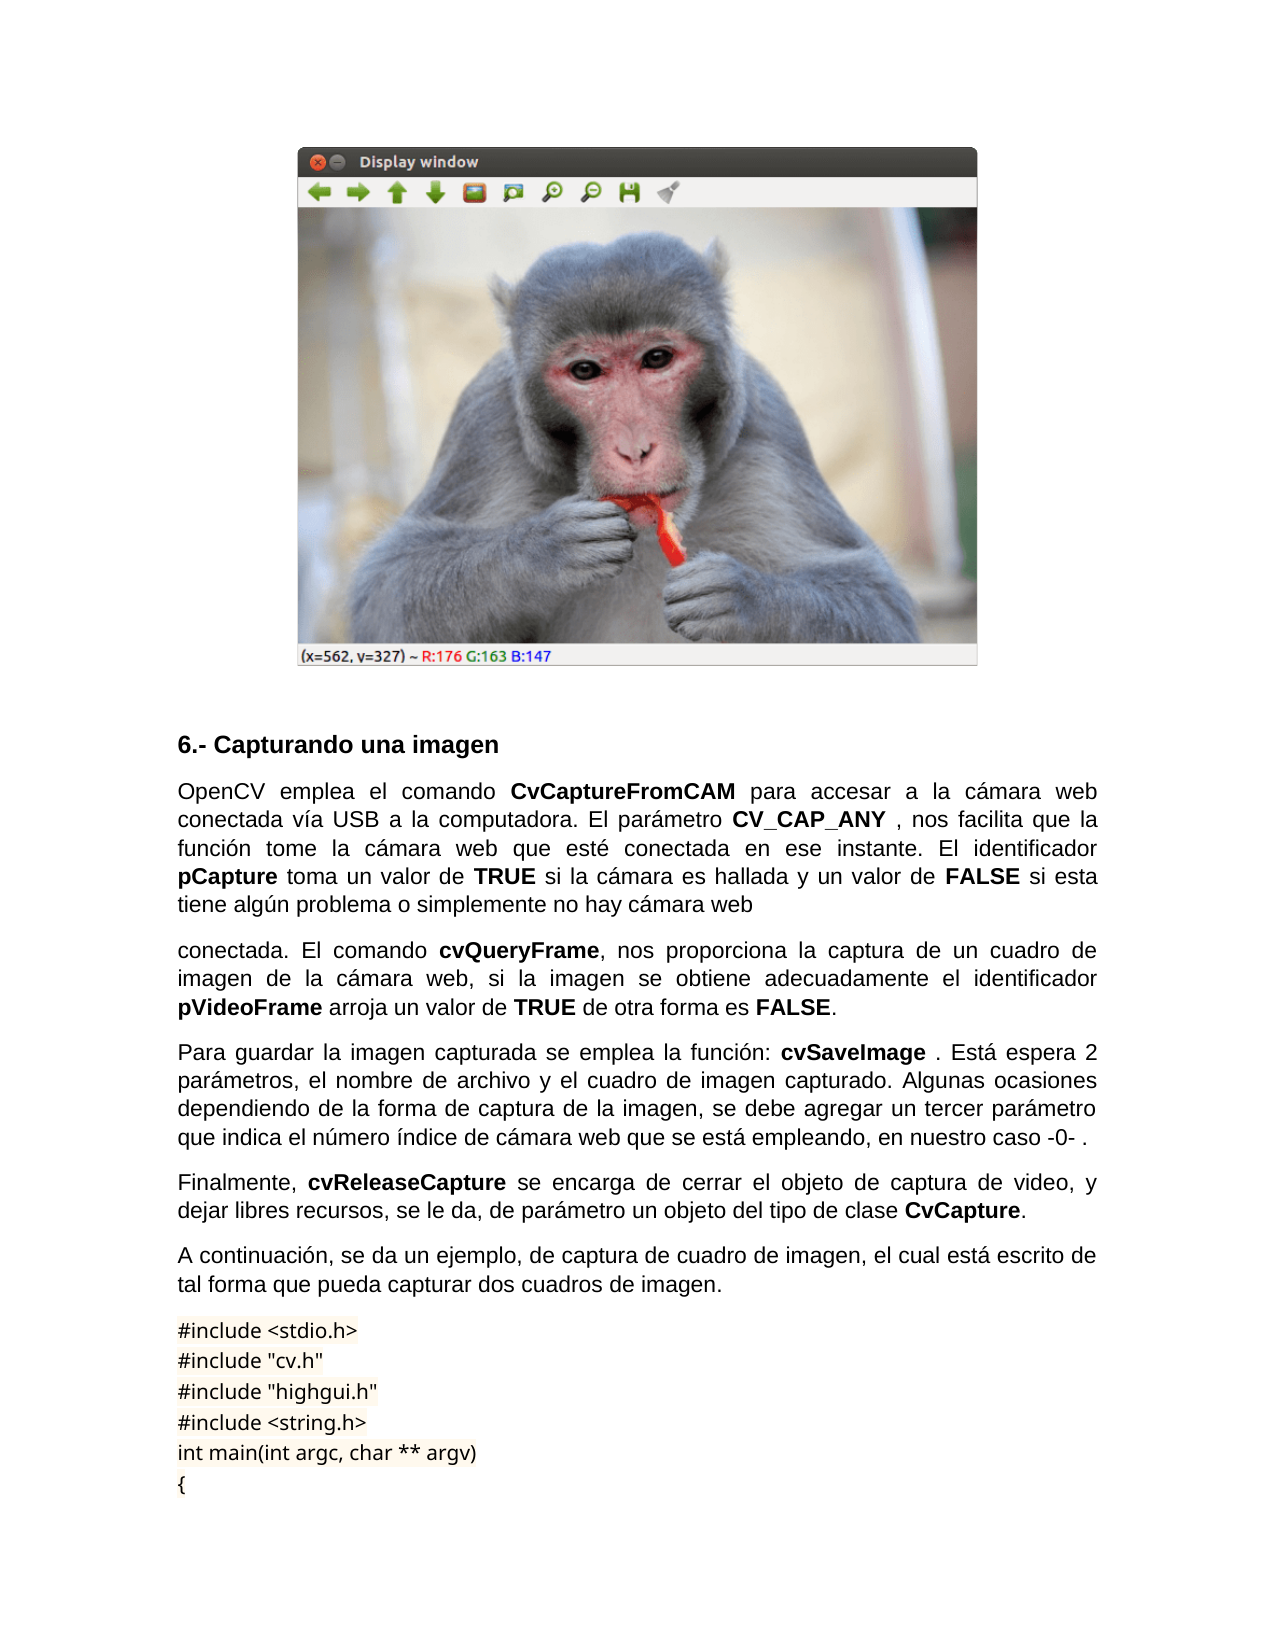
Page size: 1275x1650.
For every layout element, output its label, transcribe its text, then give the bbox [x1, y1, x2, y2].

text Finalmente, cvReleaseCapture se encarga de cerrar el objeto de captura de video, y dejar libres recursos, se le da, de parámetro un objeto del tipo de clase CvCapture. [177, 1169, 1098, 1224]
text OpenCV emplea el comando CvCaptureFromCAM para accesar a la cámara web conectada vía USB a la computadora. El parámetro CV_CAP_ANY , nos facilita que la función tome la cámara web que esté conectada en ese instante. El identificador pCapture toma un valor de TRUE si la cámara es hallada y un valor de FALSE si esta tiene algún problema o simplemente no hay cámara web [177, 778, 1098, 918]
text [177, 1316, 1098, 1498]
text Para guardar la imagen capturada se emplea la función: cvSaveImage . Está espera 2 parámetros, el nombre de archivo y el cuadro de imagen capturado. Algunas ocasiones dependiendo de la forma de captura de la imagen, se debe agregar un tercer parámetro que indica el número índice de cámara web que se está empleando, en nuestro caso -0- . [177, 1038, 1098, 1150]
text conectada. El comando cvQueryFrame, nos proporciona la captura de un cuadro de imagen de la cámara web, si la imagen se obtiene adecuadamente el identificador pVideoFrame arroja un valor de TRUE de otra forma es FALSE. [177, 937, 1098, 1020]
text 6.- Capturando una imagen [177, 730, 1098, 759]
text A continuación, se da un ejemplo, de captura de cuadro de imagen, el cual está escrito de tal forma que pueda capturar dos cuadros de imagen. [177, 1242, 1098, 1297]
picture [297, 147, 978, 666]
